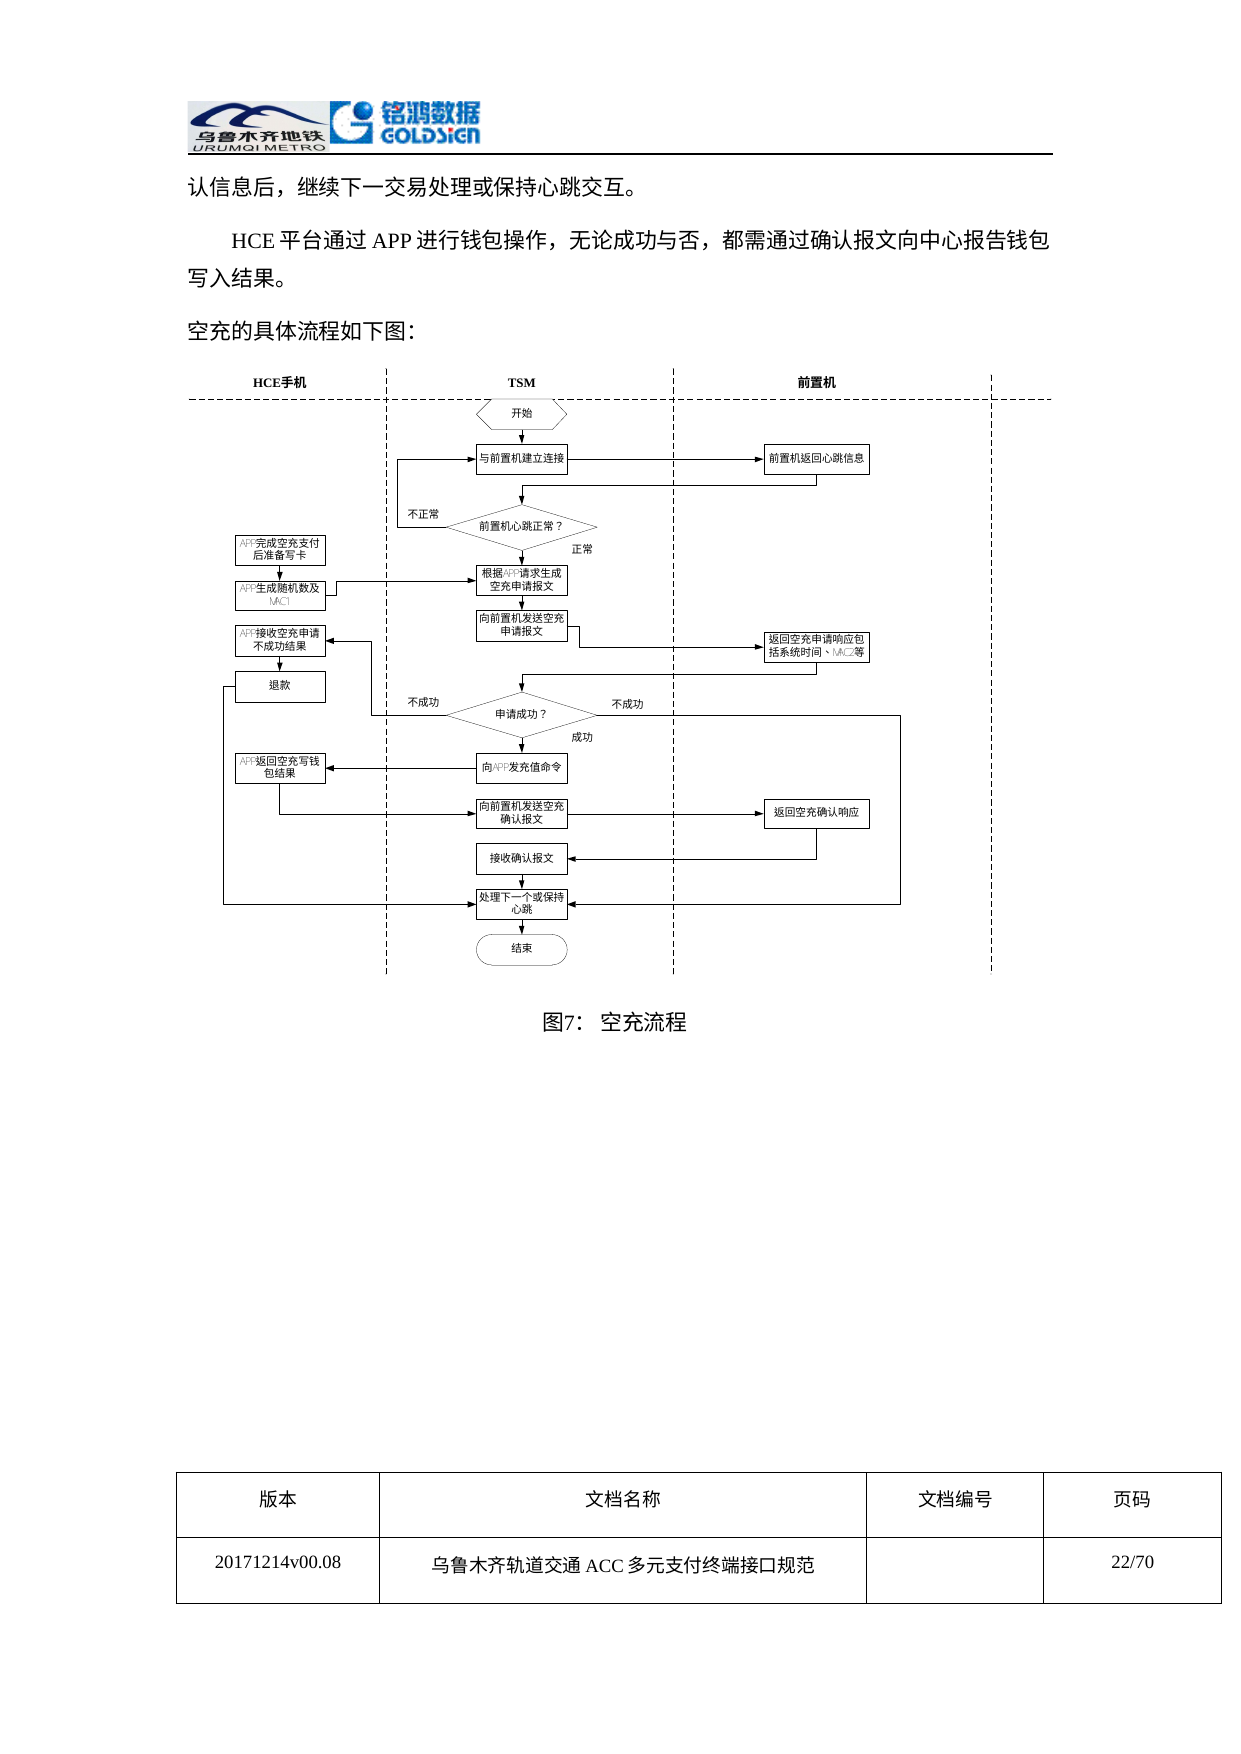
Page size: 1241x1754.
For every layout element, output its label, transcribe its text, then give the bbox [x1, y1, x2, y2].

picture [187, 101, 485, 152]
text HCE平台通过APP进行钱包操作，无论成功与否，都需通过确认报文向中心报告钱包写入结果。 [187, 223, 1053, 293]
text 空充流程 [231, 1004, 1053, 1037]
text 空充的具体流程如下图： [187, 313, 1053, 346]
